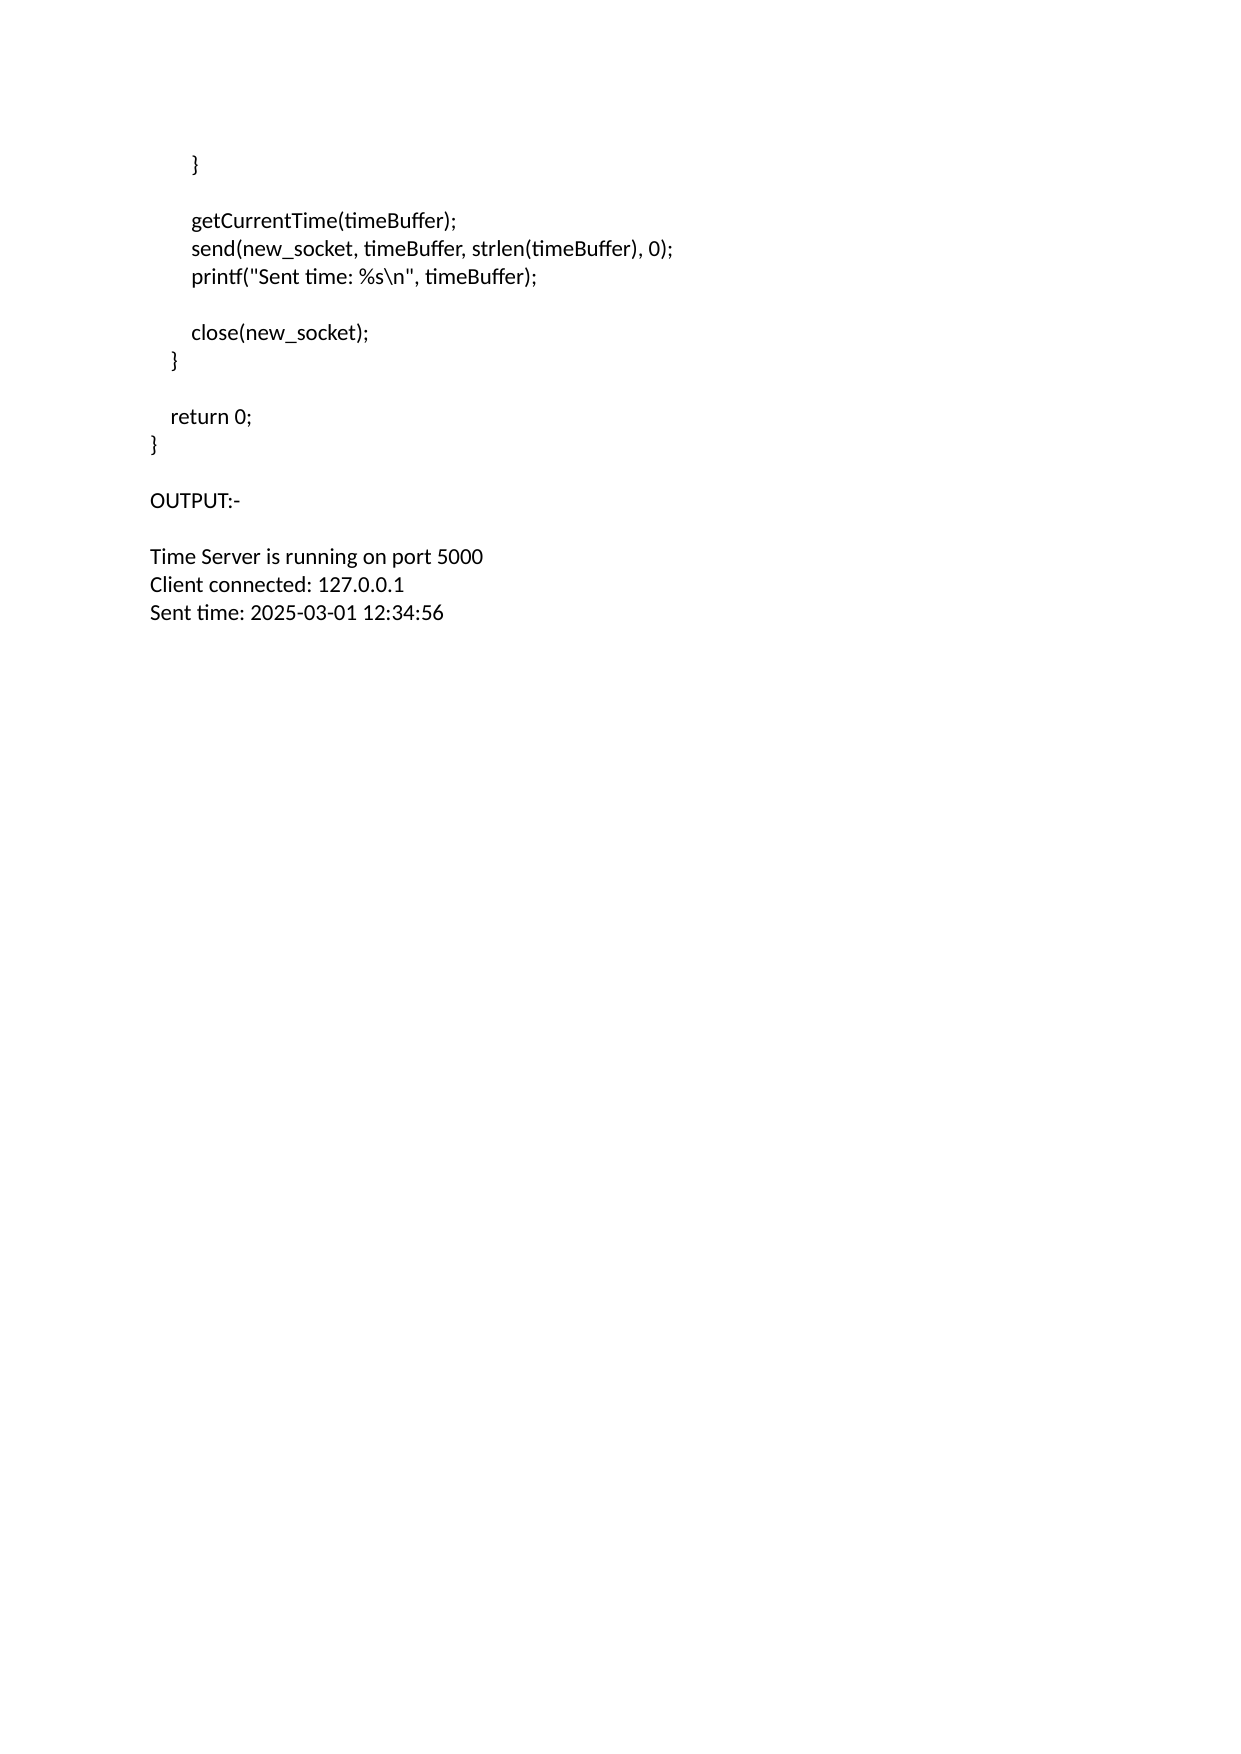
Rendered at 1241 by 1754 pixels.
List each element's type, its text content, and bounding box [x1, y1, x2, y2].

text } [150, 150, 1090, 178]
text Sent time: 2025-03-01 12:34:56 [150, 598, 1090, 626]
text return 0; [150, 402, 1090, 430]
text } [150, 346, 1090, 374]
text close(new_socket); [150, 318, 1090, 346]
text Time Server is running on port 5000 [150, 542, 1090, 570]
text getCurrentTime(timeBuffer); [150, 206, 1090, 234]
text send(new_socket, timeBuffer, strlen(timeBuffer), 0); [150, 234, 1090, 262]
text OUTPUT:- [150, 486, 1090, 514]
text Client connected: 127.0.0.1 [150, 570, 1090, 598]
text printf("Sent time: %s\n", timeBuffer); [150, 262, 1090, 290]
text } [150, 430, 1090, 458]
